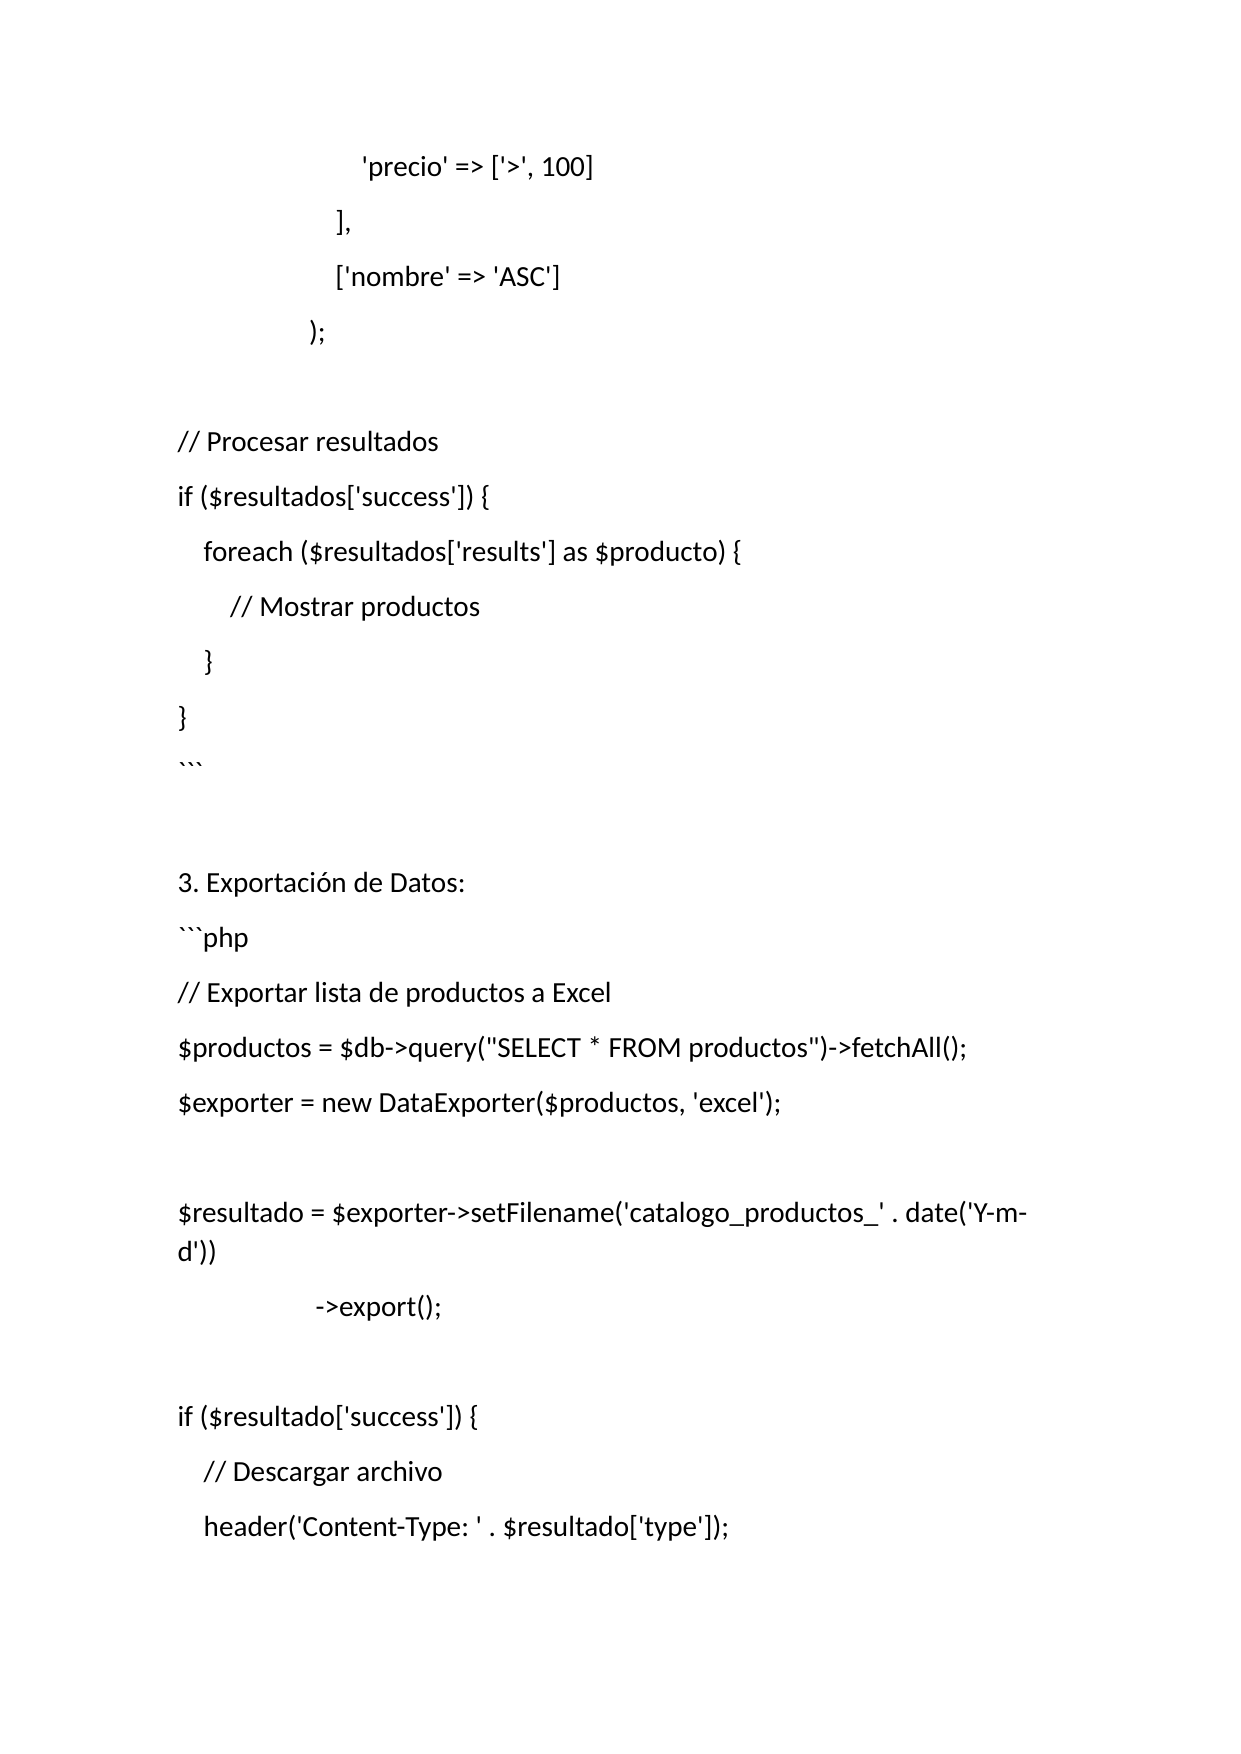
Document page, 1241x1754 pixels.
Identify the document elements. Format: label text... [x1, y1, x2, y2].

text // Mostrar productos [177, 588, 1063, 624]
text if ($resultados['success']) { [177, 478, 1063, 514]
text foreach ($resultados['results'] as $producto) { [177, 533, 1063, 569]
text } [177, 643, 1063, 679]
text $productos = $db->query("SELECT * FROM productos")->fetchAll(); [177, 1029, 1063, 1065]
text if ($resultado['success']) { [177, 1398, 1063, 1434]
text // Descargar archivo [177, 1453, 1063, 1489]
text $exporter = new DataExporter($productos, 'excel'); [177, 1084, 1063, 1120]
text header('Content-Type: ' . $resultado['type']); [177, 1508, 1063, 1544]
text 'precio' => ['>', 100] [177, 148, 1063, 183]
text ], [177, 203, 1063, 238]
text // Exportar lista de productos a Excel [177, 974, 1063, 1010]
text // Procesar resultados [177, 423, 1063, 459]
text } [177, 699, 1063, 734]
text 3. Exportación de Datos: [177, 864, 1063, 899]
text ->export(); [177, 1288, 1063, 1324]
text ['nombre' => 'ASC'] [177, 258, 1063, 293]
text ```php [177, 919, 1063, 955]
text $resultado = $exporter->setFilename('catalogo_productos_' . date('Y-m-d')) [177, 1194, 1063, 1269]
text ``` [177, 754, 1063, 789]
text ); [177, 313, 1063, 348]
